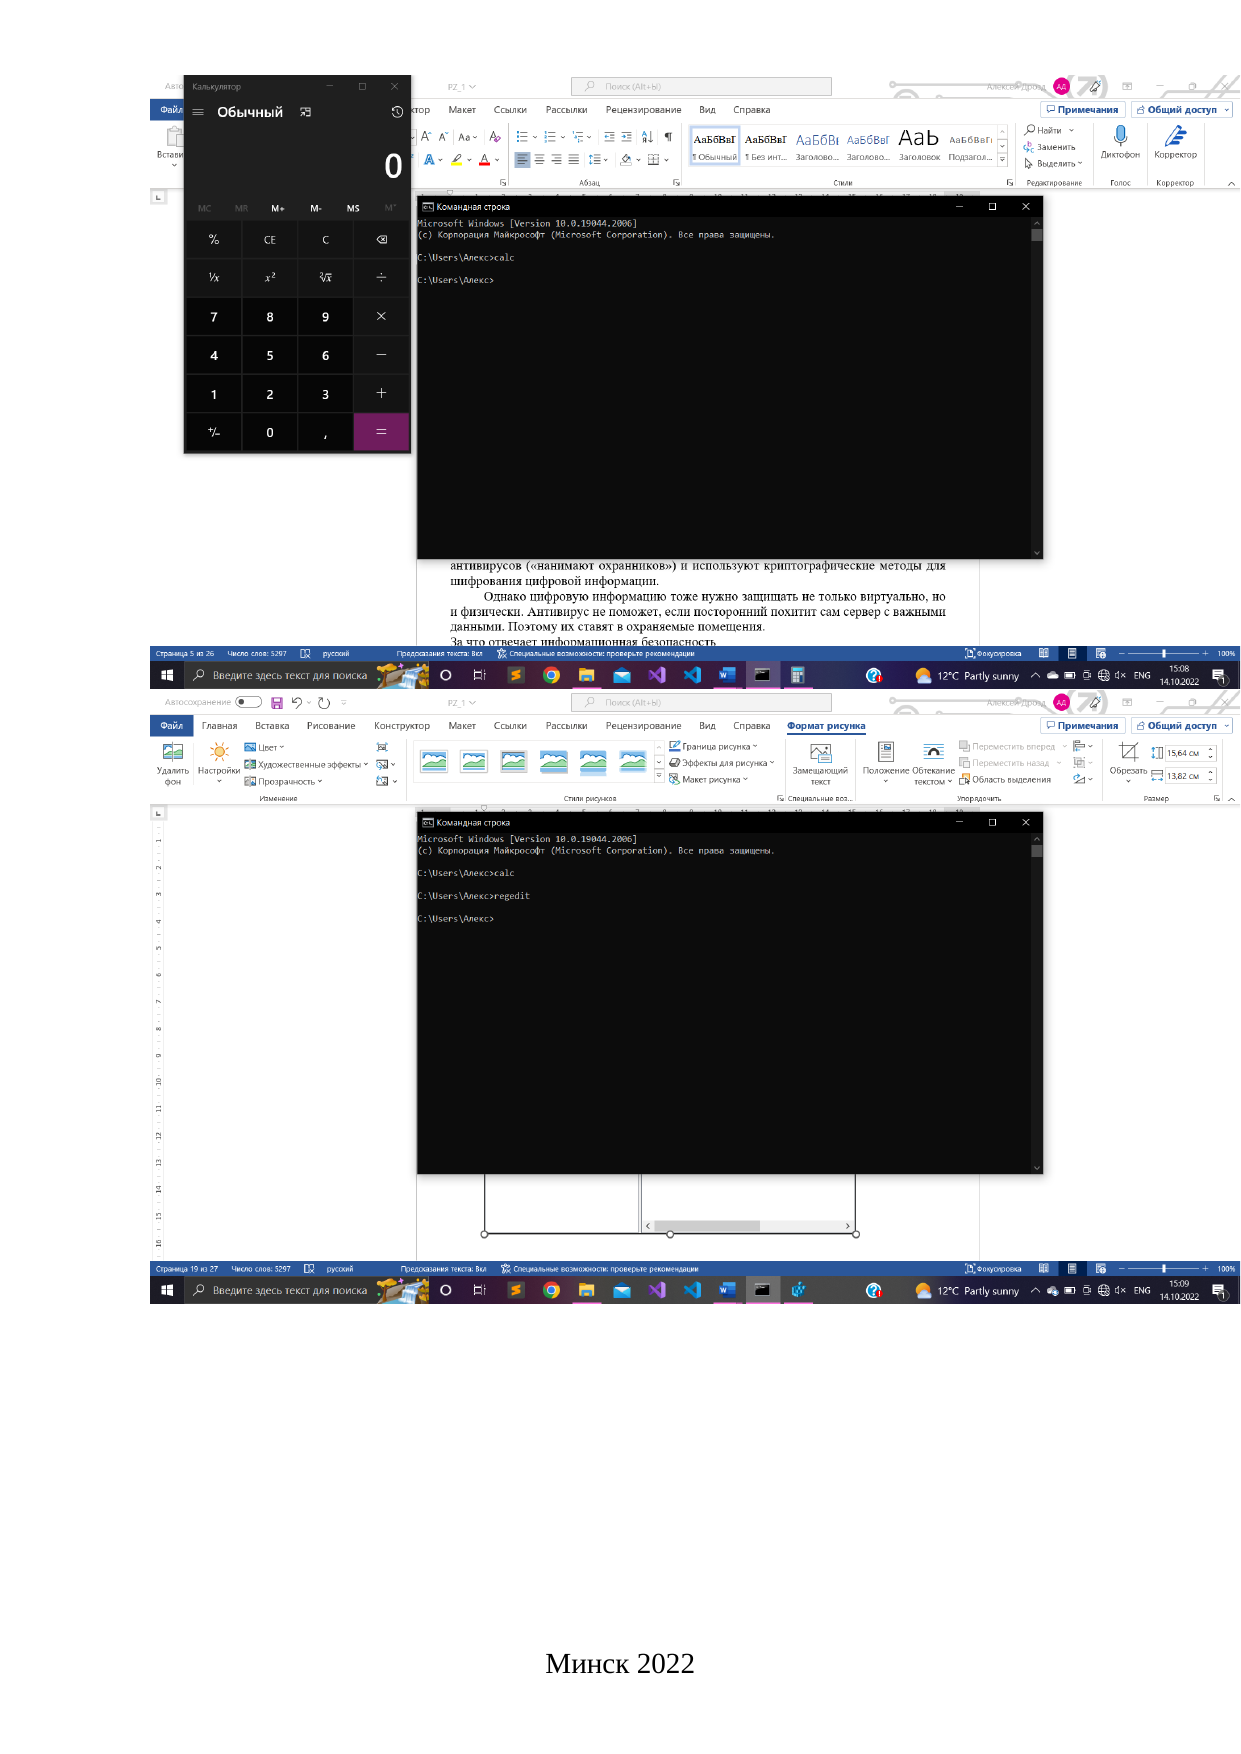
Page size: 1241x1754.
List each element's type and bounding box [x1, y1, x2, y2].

picture [150, 75, 1241, 689]
picture [150, 690, 1241, 1304]
